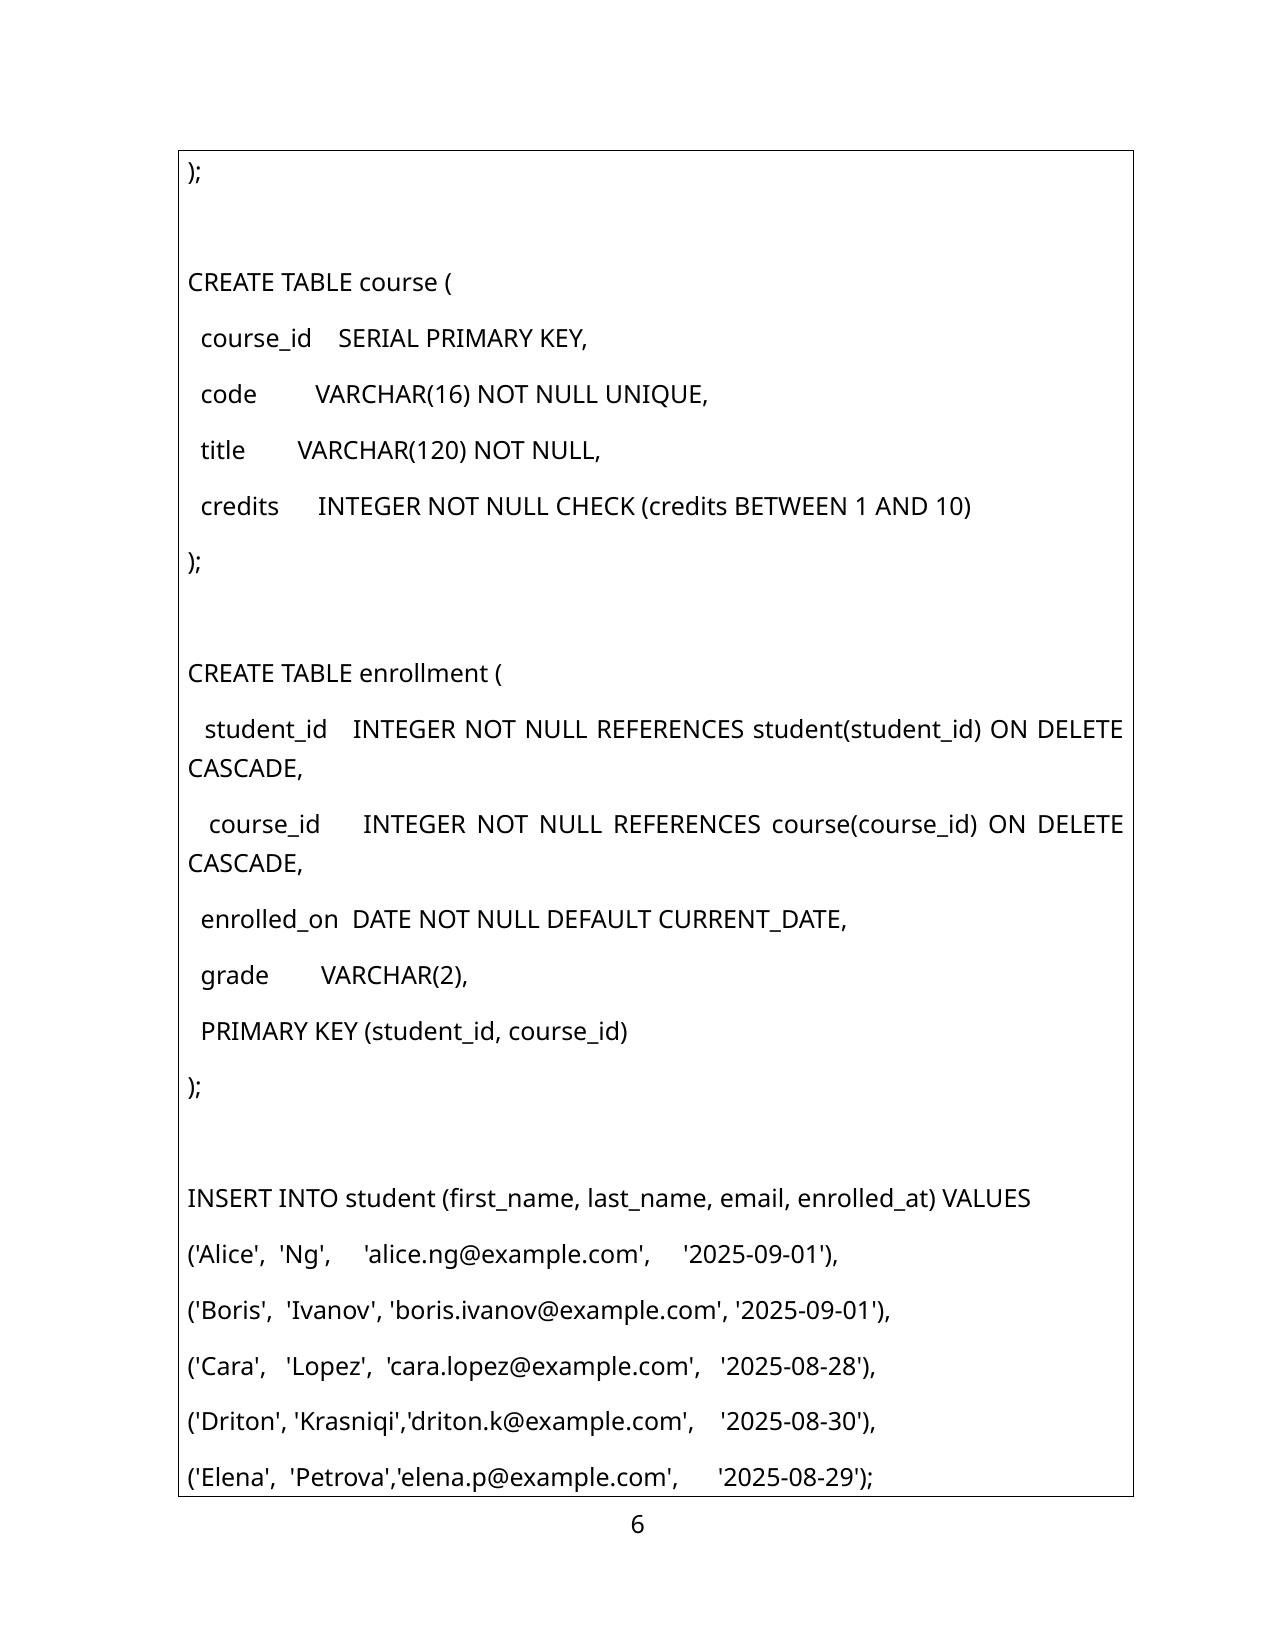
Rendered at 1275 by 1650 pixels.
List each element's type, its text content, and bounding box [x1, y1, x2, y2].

text ); [179, 1066, 1133, 1103]
text CREATE TABLE enrollment ( [179, 652, 1133, 690]
text ('Alice', 'Ng', 'alice.ng@example.com', '2025-09-01'), [179, 1233, 1133, 1271]
text ('Boris', 'Ivanov', 'boris.ivanov@example.com', '2025-09-01'), [179, 1289, 1133, 1326]
text ('Elena', 'Petrova','elena.p@example.com', '2025-08-29'); [179, 1457, 1133, 1496]
text course_id INTEGER NOT NULL REFERENCES course(course_id) ON DELETE CASCADE, [179, 803, 1133, 880]
text title VARCHAR(120) NOT NULL, [179, 429, 1133, 466]
text grade VARCHAR(2), [179, 954, 1133, 991]
text CREATE TABLE course ( [179, 262, 1133, 299]
text ); [179, 151, 1133, 187]
text student_id INTEGER NOT NULL REFERENCES student(student_id) ON DELETE CASCADE, [179, 708, 1133, 785]
text ('Driton', 'Krasniqi','driton.k@example.com', '2025-08-30'), [179, 1401, 1133, 1438]
text enrolled_on DATE NOT NULL DEFAULT CURRENT_DATE, [179, 898, 1133, 936]
text code VARCHAR(16) NOT NULL UNIQUE, [179, 373, 1133, 411]
text credits INTEGER NOT NULL CHECK (credits BETWEEN 1 AND 10) [179, 485, 1133, 522]
text INSERT INTO student (first_name, last_name, email, enrolled_at) VALUES [179, 1177, 1133, 1215]
text PRIMARY KEY (student_id, course_id) [179, 1010, 1133, 1047]
text course_id SERIAL PRIMARY KEY, [179, 317, 1133, 355]
text ('Cara', 'Lopez', 'cara.lopez@example.com', '2025-08-28'), [179, 1345, 1133, 1382]
text ); [179, 541, 1133, 578]
